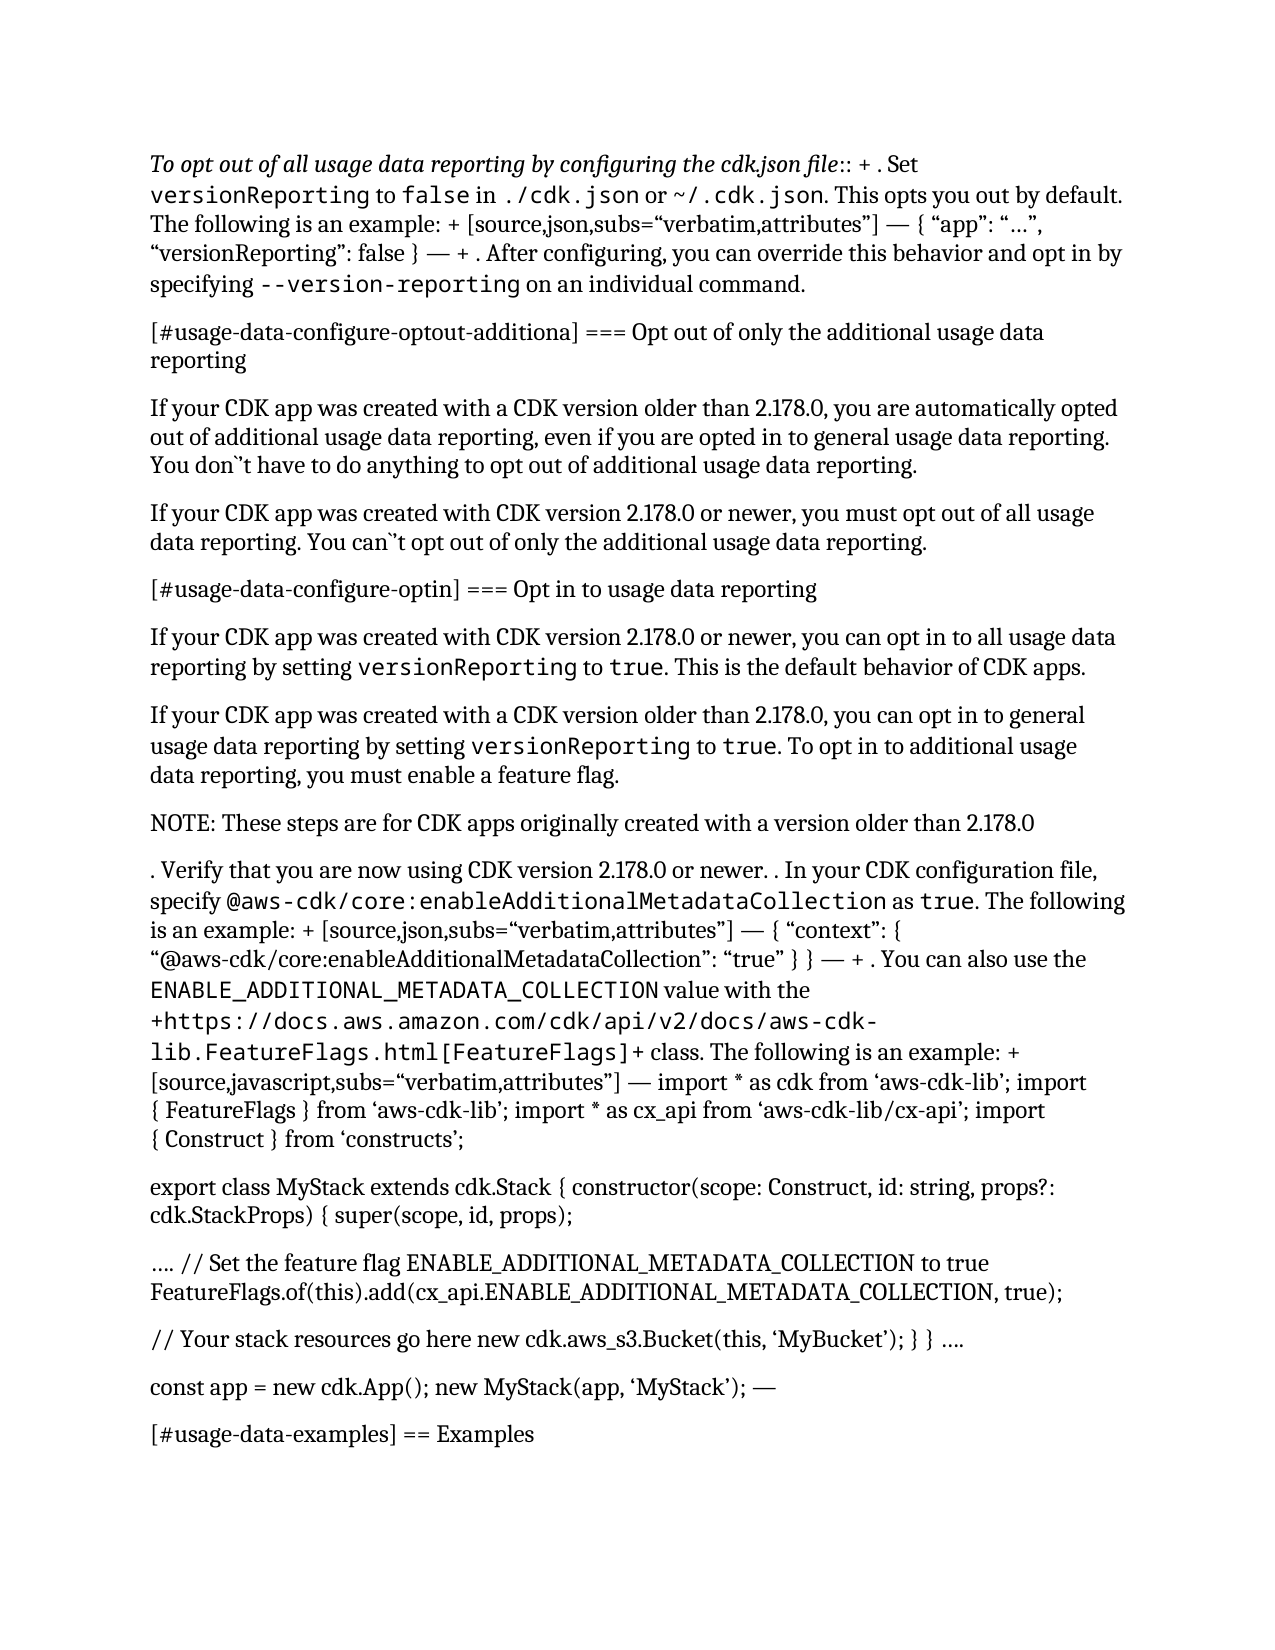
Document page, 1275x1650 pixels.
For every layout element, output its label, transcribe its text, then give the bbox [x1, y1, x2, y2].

text export class MyStack extends cdk.Stack { constructor(scope: Construct, id: string, props?: cdk.StackProps) { super(scope, id, props); [150, 1172, 1125, 1230]
text [#usage-data-examples] == Examples [150, 1420, 1125, 1449]
text // Your stack resources go here new cdk.aws_s3.Bucket(this, ‘MyBucket’); } } …. [150, 1325, 1125, 1354]
text If your CDK app was created with a CDK version older than 2.178.0, you can opt in to general usage data reporting by setting versionReporting to true. To opt in to additional usage data reporting, you must enable a feature flag. [150, 701, 1125, 790]
text NOTE: These steps are for CDK apps originally created with a version older than 2.178.0 [150, 809, 1125, 837]
text [#usage-data-configure-optin] === Opt in to usage data reporting [150, 575, 1125, 604]
text const app = new cdk.App(); new MyStack(app, ‘MyStack’); — [150, 1372, 1125, 1401]
text [#usage-data-configure-optout-additiona] === Opt out of only the additional usage data reporting [150, 317, 1125, 375]
text …. // Set the feature flag ENABLE_ADDITIONAL_METADATA_COLLECTION to true FeatureFlags.of(this).add(cx_api.ENABLE_ADDITIONAL_METADATA_COLLECTION, true); [150, 1249, 1125, 1306]
text . Verify that you are now using CDK version 2.178.0 or newer. . In your CDK configuration file, specify @aws-cdk/core:enableAdditionalMetadataCollection as true. The following is an example: + [source,json,subs=“verbatim,attributes”] — { “context”: { “@aws-cdk/core:enableAdditionalMetadataCollection”: “true” } } — + . You can also use the ENABLE_ADDITIONAL_METADATA_COLLECTION value with the +https://docs.aws.amazon.com/cdk/api/v2/docs/aws-cdk-lib.FeatureFlags.html[FeatureFlags]+ class. The following is an example: + [source,javascript,subs=“verbatim,attributes”] — import * as cdk from ‘aws-cdk-lib’; import { FeatureFlags } from ‘aws-cdk-lib’; import * as cx_api from ‘aws-cdk-lib/cx-api’; import { Construct } from ‘constructs’; [150, 856, 1125, 1154]
text If your CDK app was created with CDK version 2.178.0 or newer, you must opt out of all usage data reporting. You can`’t opt out of only the additional usage data reporting. [150, 499, 1125, 556]
text If your CDK app was created with a CDK version older than 2.178.0, you are automatically opted out of additional usage data reporting, even if you are opted in to general usage data reporting. You don`’t have to do anything to opt out of additional usage data reporting. [150, 394, 1125, 480]
text If your CDK app was created with CDK version 2.178.0 or newer, you can opt in to all usage data reporting by setting versionReporting to true. This is the default behavior of CDK apps. [150, 622, 1125, 682]
text To opt out of all usage data reporting by configuring the cdk.json file:: + . Set versionReporting to false in ./cdk.json or ~/.cdk.json. This opts you out by default. The following is an example: + [source,json,subs=“verbatim,attributes”] — { “app”: “…”, “versionReporting”: false } — + . After configuring, you can override this behavior and opt in by specifying --version-reporting on an individual command. [150, 150, 1125, 299]
